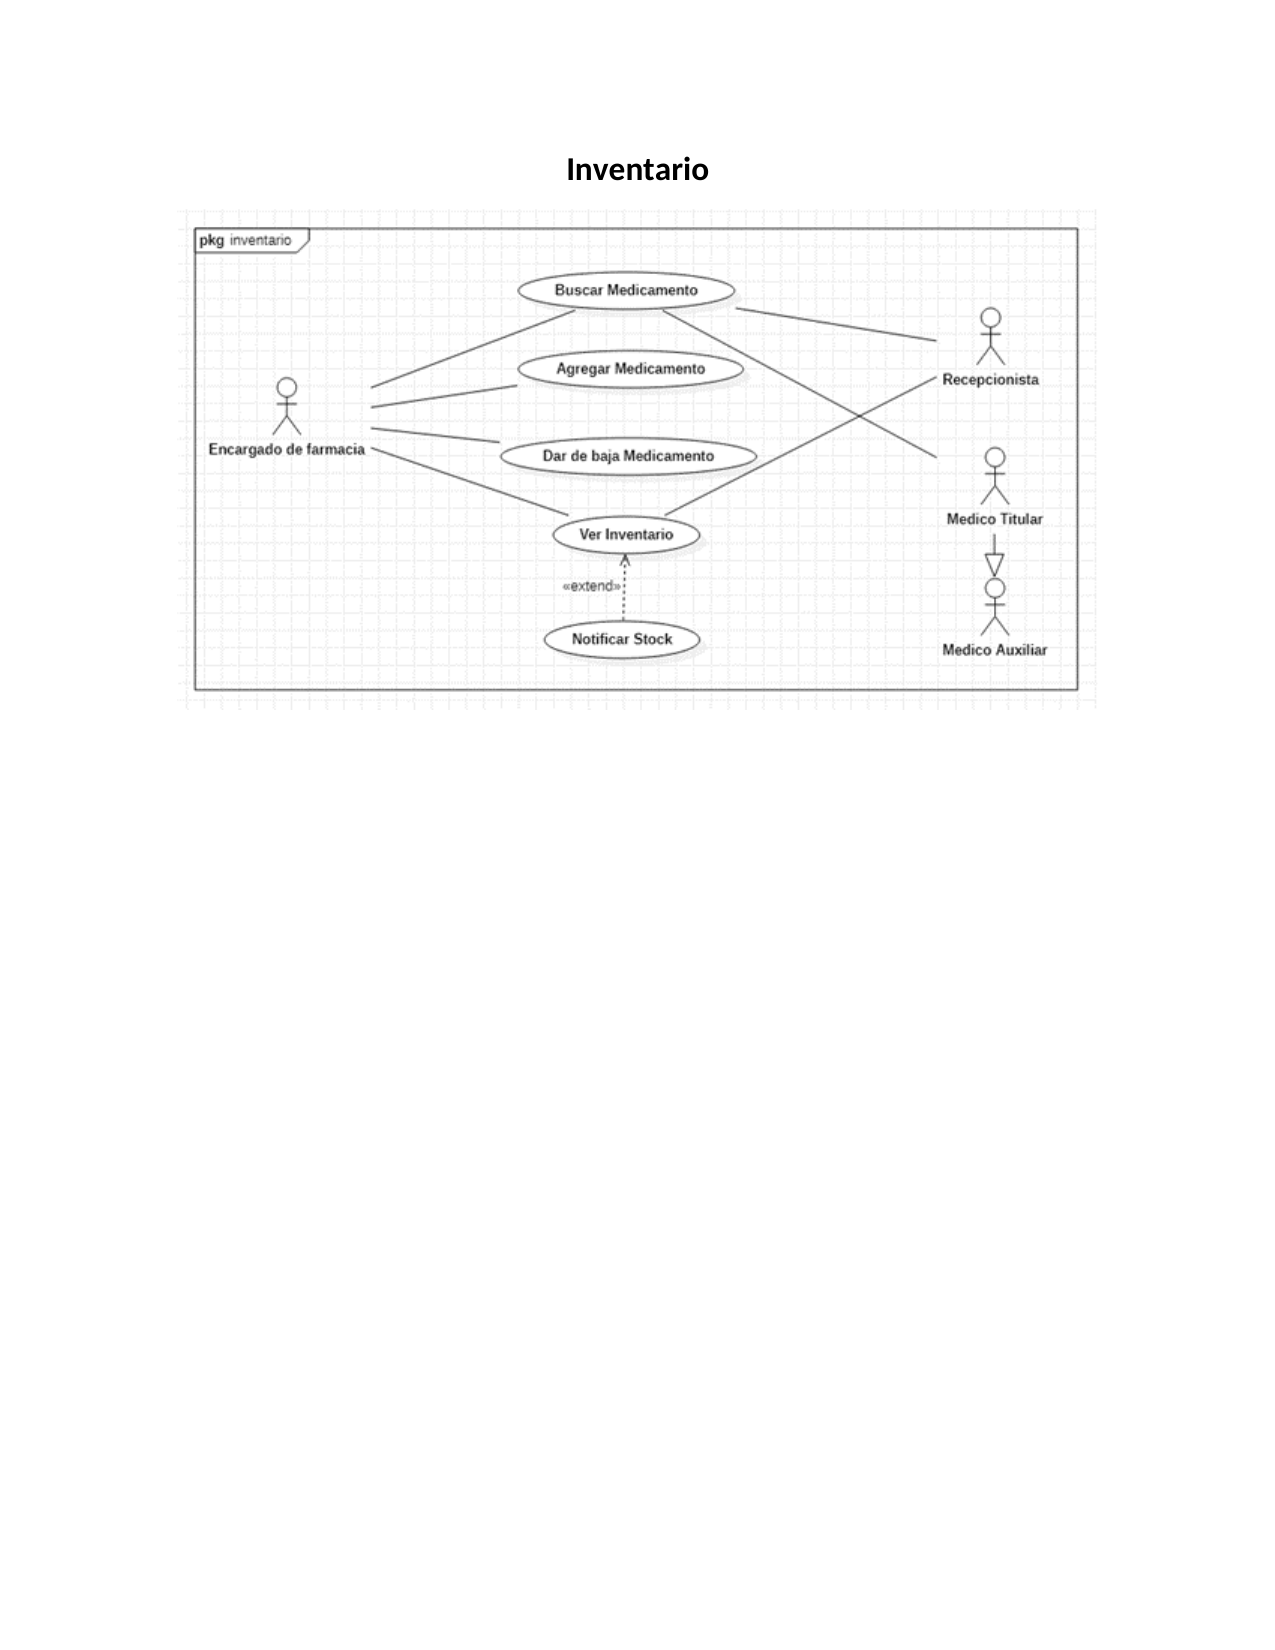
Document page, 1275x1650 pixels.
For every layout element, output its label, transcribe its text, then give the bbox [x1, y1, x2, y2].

picture [177, 208, 1098, 710]
text Inventario [177, 148, 1098, 188]
